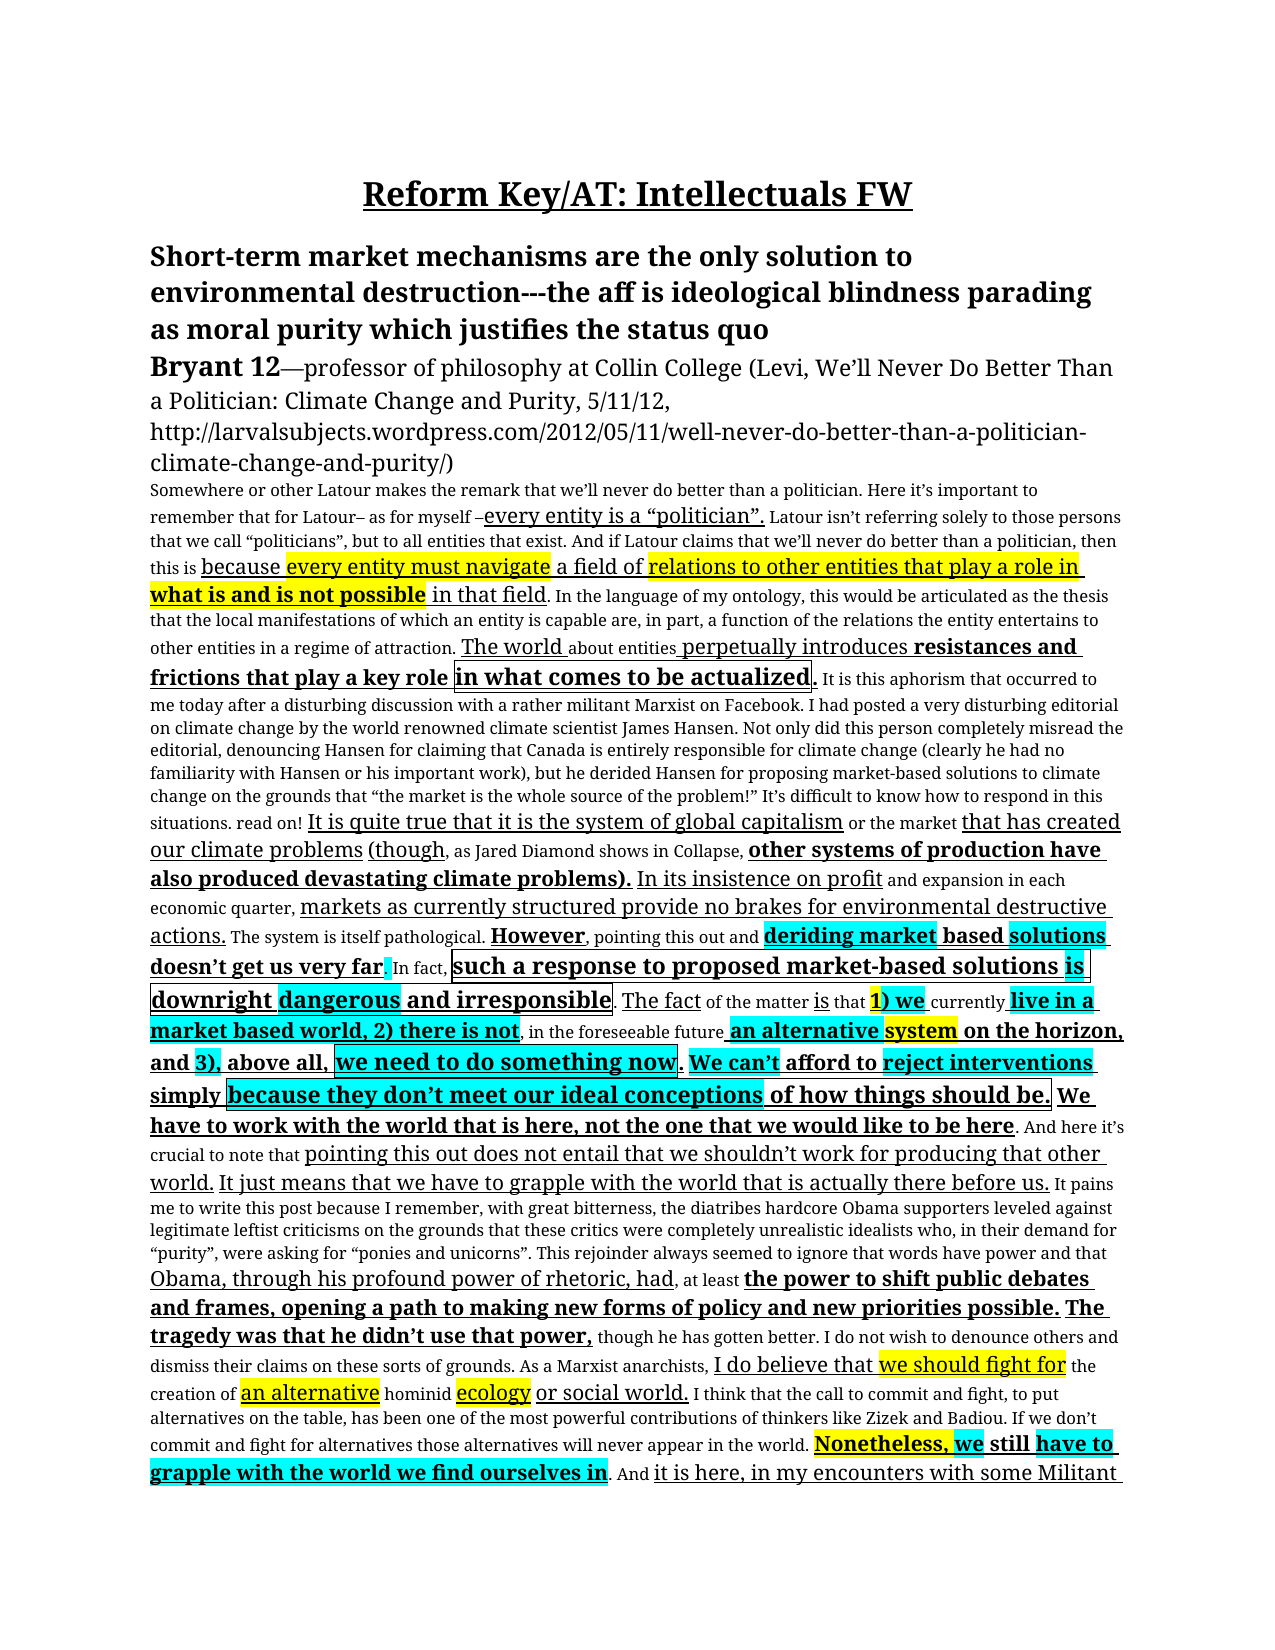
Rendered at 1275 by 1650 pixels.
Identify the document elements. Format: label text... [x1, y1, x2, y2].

subtitle Reform Key/AT: Intellectuals FW [150, 171, 1125, 216]
text Bryant 12—professor of philosophy at Collin College (Levi, We’ll Never Do Better Than a Politician: Climate Change and Purity, 5/11/12, http://larvalsubjects.wordpress.com/2012/05/11/well-never-do-better-than-a-politician-climate-change-and-purity/) [150, 348, 1125, 478]
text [150, 478, 1125, 1486]
subtitle Short-term market mechanisms are the only solution to environmental destruction---the aff is ideological blindness parading as moral purity which justifies the status quo [150, 237, 1125, 348]
